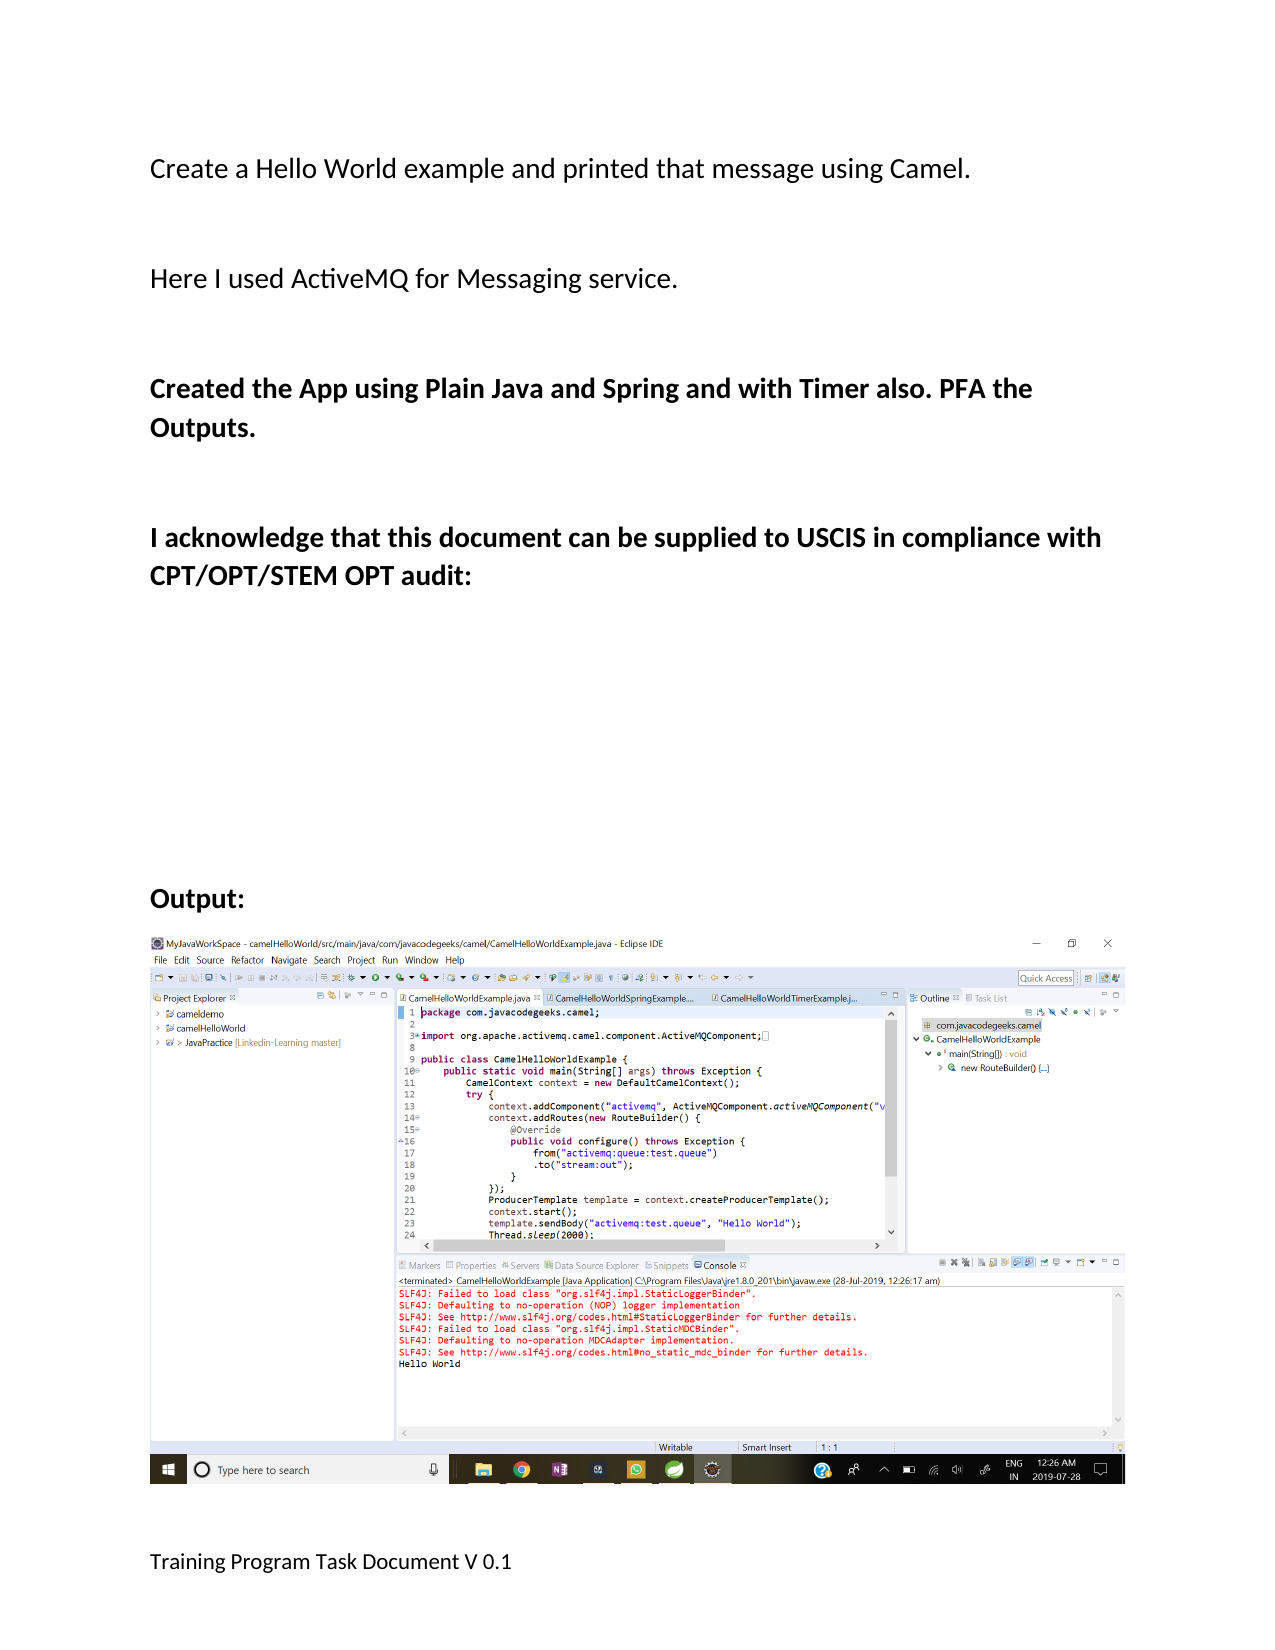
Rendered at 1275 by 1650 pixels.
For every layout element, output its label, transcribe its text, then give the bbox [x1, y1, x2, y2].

text Created the App using Plain Java and Spring and with Timer also. PFA the Outputs. [150, 370, 1125, 444]
text Create a Hello World example and printed that message using Camel. [150, 150, 1125, 186]
text I acknowledge that this document can be supplied to USCIS in compliance with CPT/OPT/STEM OPT audit: [150, 519, 1125, 593]
text Here I used ActiveMQ for Messaging service. [150, 260, 1125, 296]
text Output: [150, 880, 1125, 916]
picture [150, 935, 1125, 1484]
